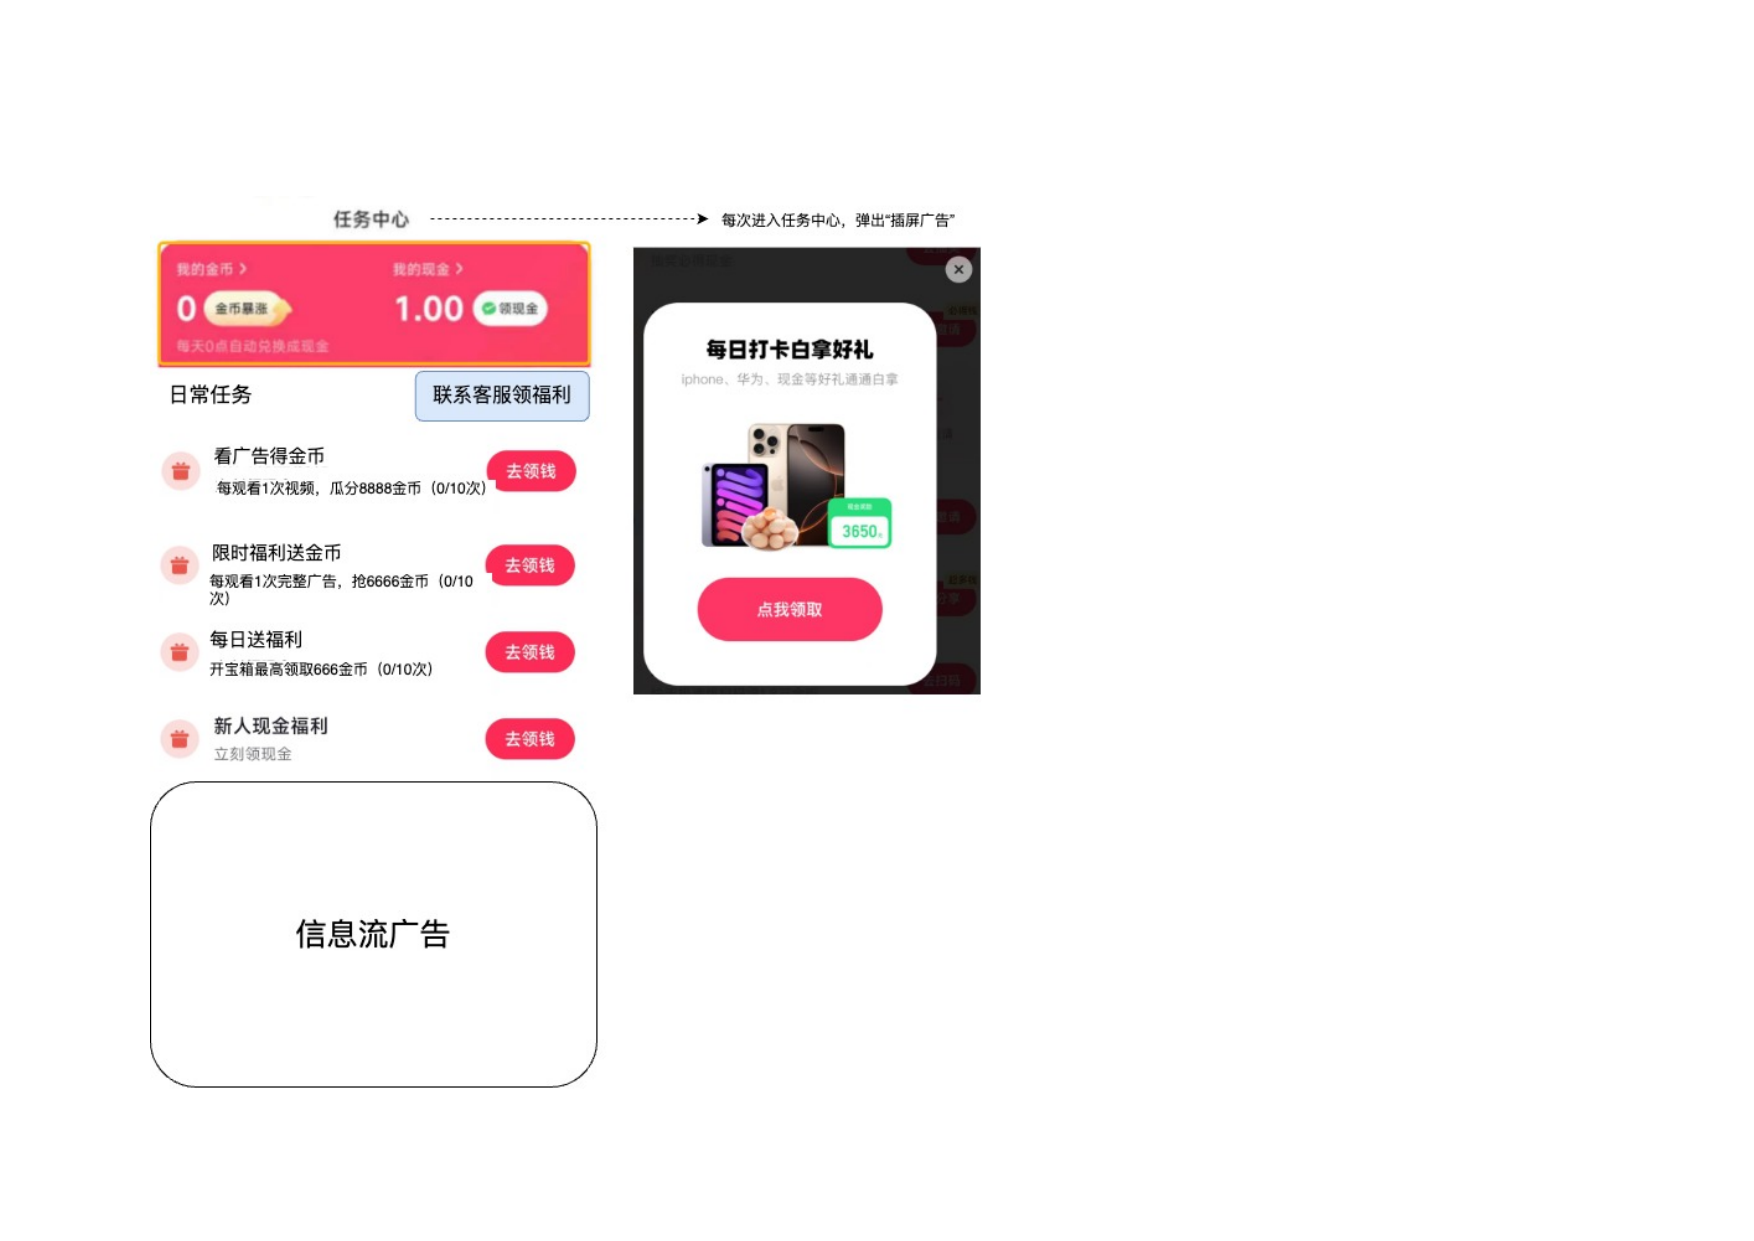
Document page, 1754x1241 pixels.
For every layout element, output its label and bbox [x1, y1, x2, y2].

picture [150, 196, 982, 1089]
